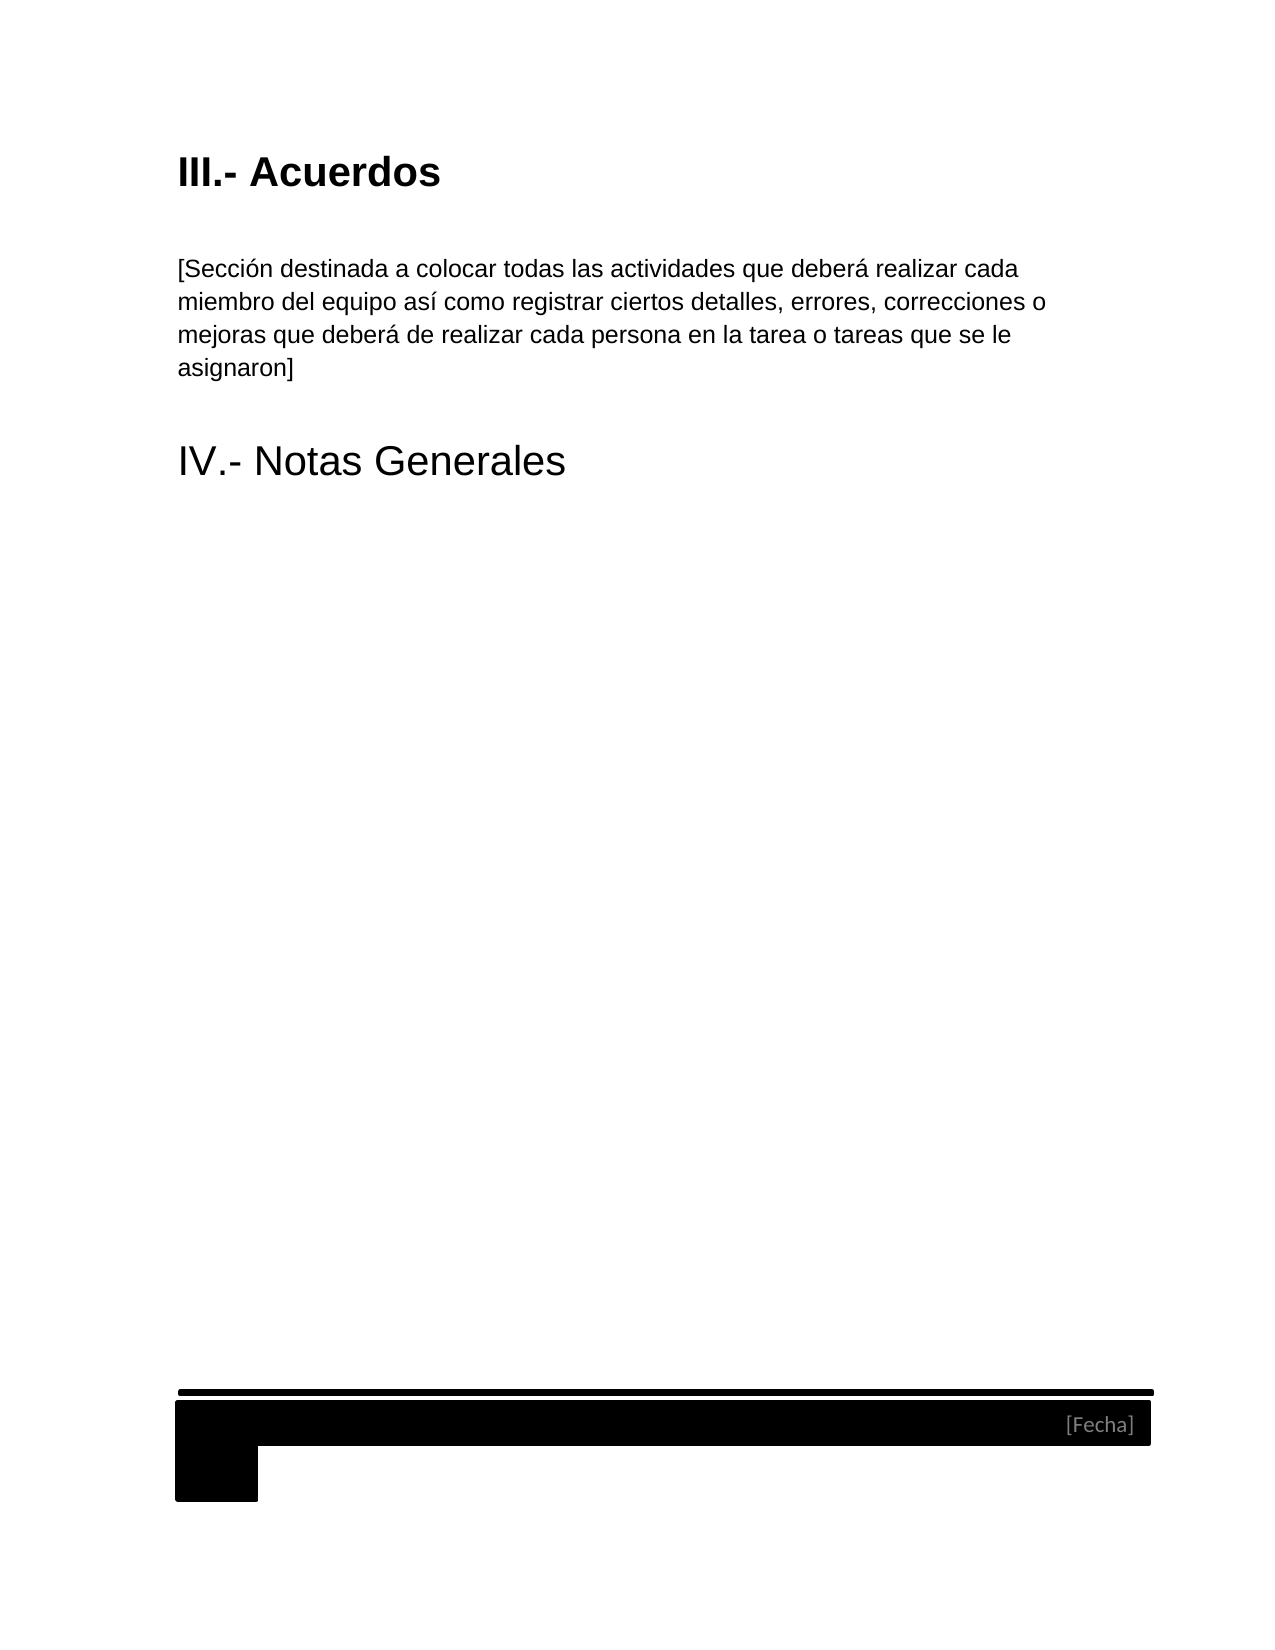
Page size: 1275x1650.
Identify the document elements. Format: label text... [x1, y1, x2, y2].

text [Sección destinada a colocar todas las actividades que deberá realizar cada miembro del equipo así como registrar ciertos detalles, errores, correcciones o mejoras que deberá de realizar cada persona en la tarea o tareas que se le asignaron] [177, 254, 1098, 382]
subtitle IV.- Notas Generales [177, 436, 1098, 484]
subtitle III.- Acuerdos [177, 148, 1098, 196]
